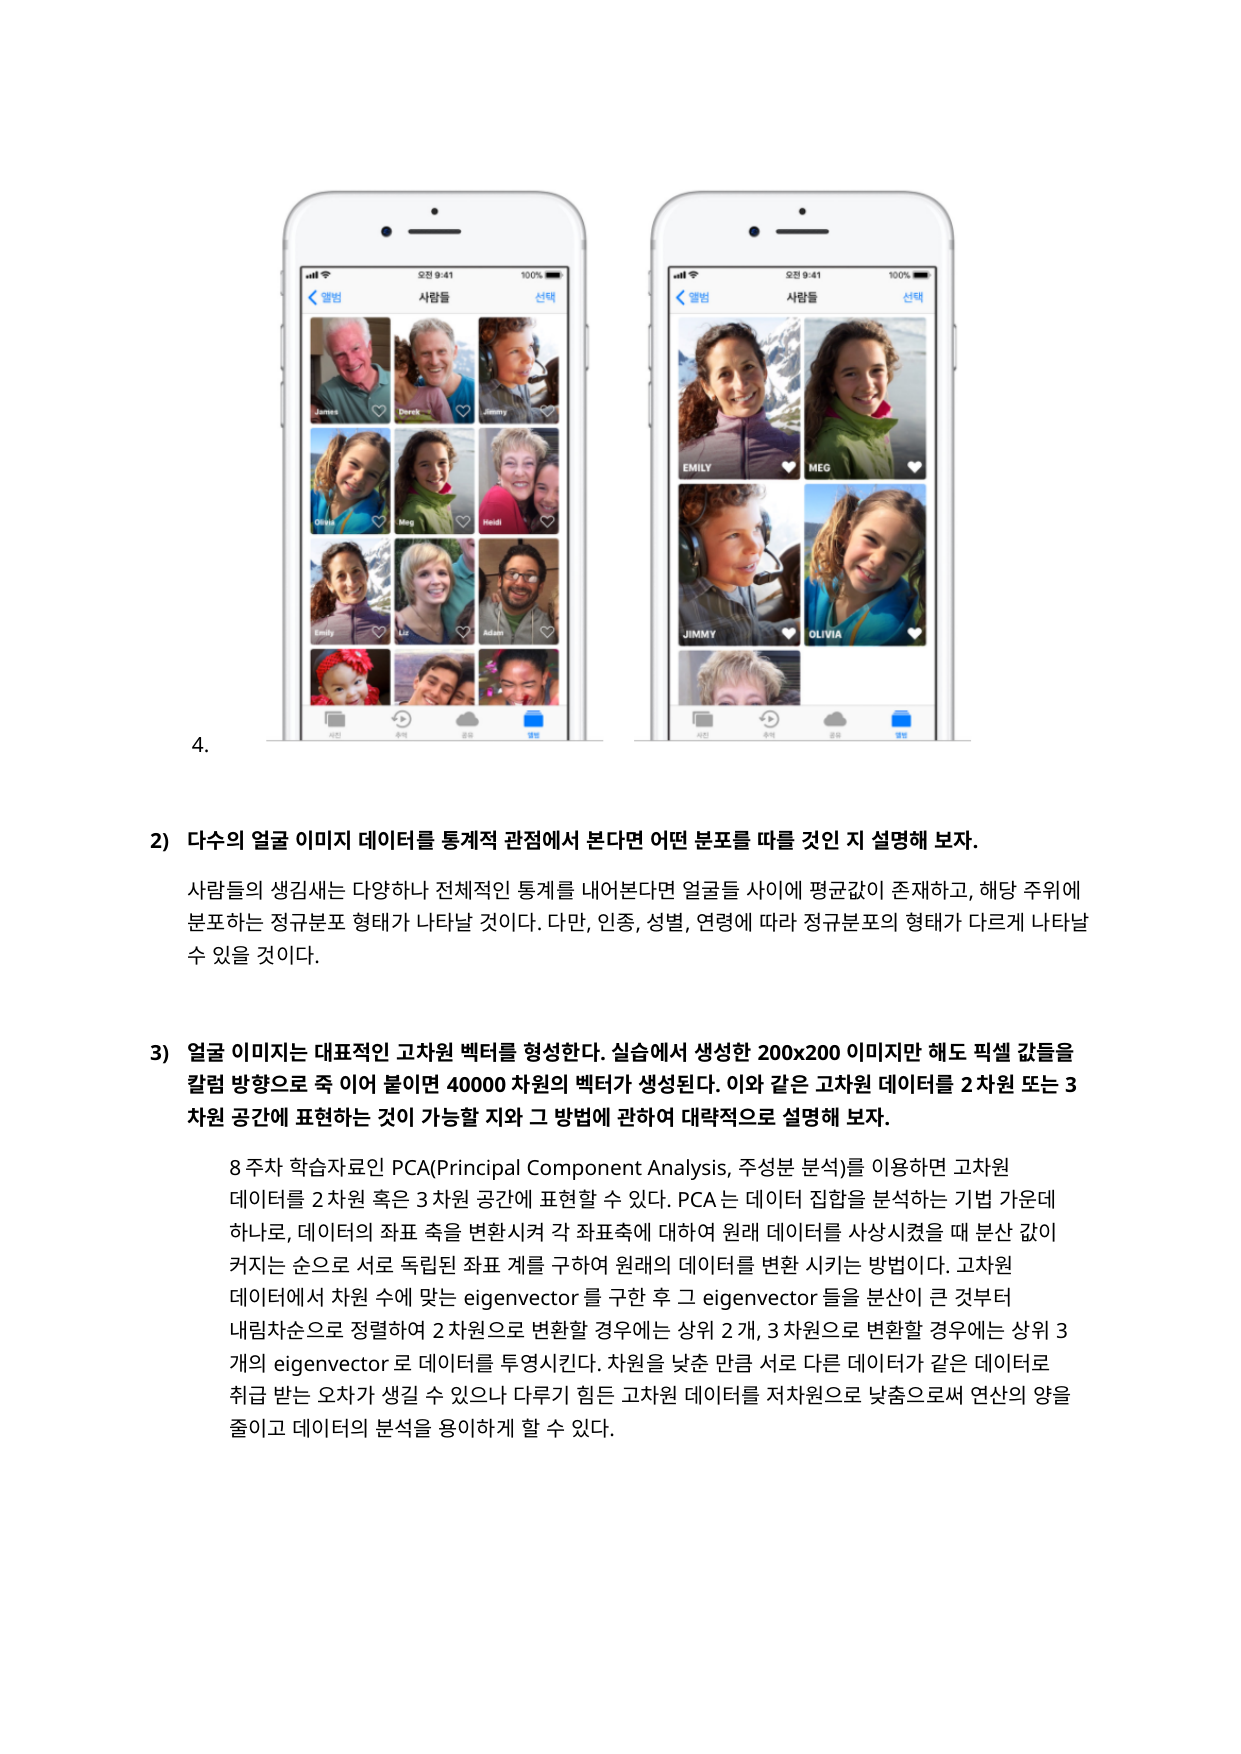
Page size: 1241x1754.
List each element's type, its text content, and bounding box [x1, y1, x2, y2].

list 다수의 얼굴 이미지 데이터를 통계적 관점에서 본다면 어떤 분포를 따를 것인 지 설명해 보자. [150, 824, 1090, 855]
text 사람들의 생김새는 다양하나 전체적인 통계를 내어본다면 얼굴들 사이에 평균값이 존재하고, 해당 주위에 분포하는 정규분포 형태가 나타날 것이다. 다만, 인종, 성별, 연령에 따라 정규분포의 형태가 다르게 나타날 수 있을 것이다. [187, 874, 1090, 969]
picture [261, 177, 987, 753]
list 얼굴 이미지는 대표적인 고차원 벡터를 형성한다. 실습에서 생성한 200x200 이미지만 해도 픽셀 값들을 칼럼 방향으로 죽 이어 붙이면 40000 차원의 벡터가 생성된다. 이와 같은 고차원 데이터를 2차원 또는 3차원 공간에 표현하는 것이 가능할 지와 그 방법에 관하여 대략적으로 설명해 보자. [150, 1036, 1090, 1132]
list 8주차 학습자료인 PCA(Principal Component Analysis, 주성분 분석)를 이용하면 고차원 데이터를 2차원 혹은 3차원 공간에 표현할 수 있다. PCA는 데이터 집합을 분석하는 기법 가운데 하나로, 데이터의 좌표 축을 변환시켜 각 좌표축에 대하여 원래 데이터를 사상시켰을 때 분산 값이 커지는 순으로 서로 독립된 좌표 계를 구하여 원래의 데이터를 변환 시키는 방법이다. 고차원 데이터에서 차원 수에 맞는 eigenvector를 구한 후 그 eigenvector들을 분산이 큰 것부터 내림차순으로 정렬하여 2차원으로 변환할 경우에는 상위 2개, 3차원으로 변환할 경우에는 상위 3개의 eigenvector로 데이터를 투영시킨다. 차원을 낮춘 만큼 서로 다른 데이터가 같은 데이터로 취급 받는 오차가 생길 수 있으나 다루기 힘든 고차원 데이터를 저차원으로 낮춤으로써 연산의 양을 줄이고 데이터의 분석을 용이하게 할 수 있다. [229, 1151, 1090, 1443]
